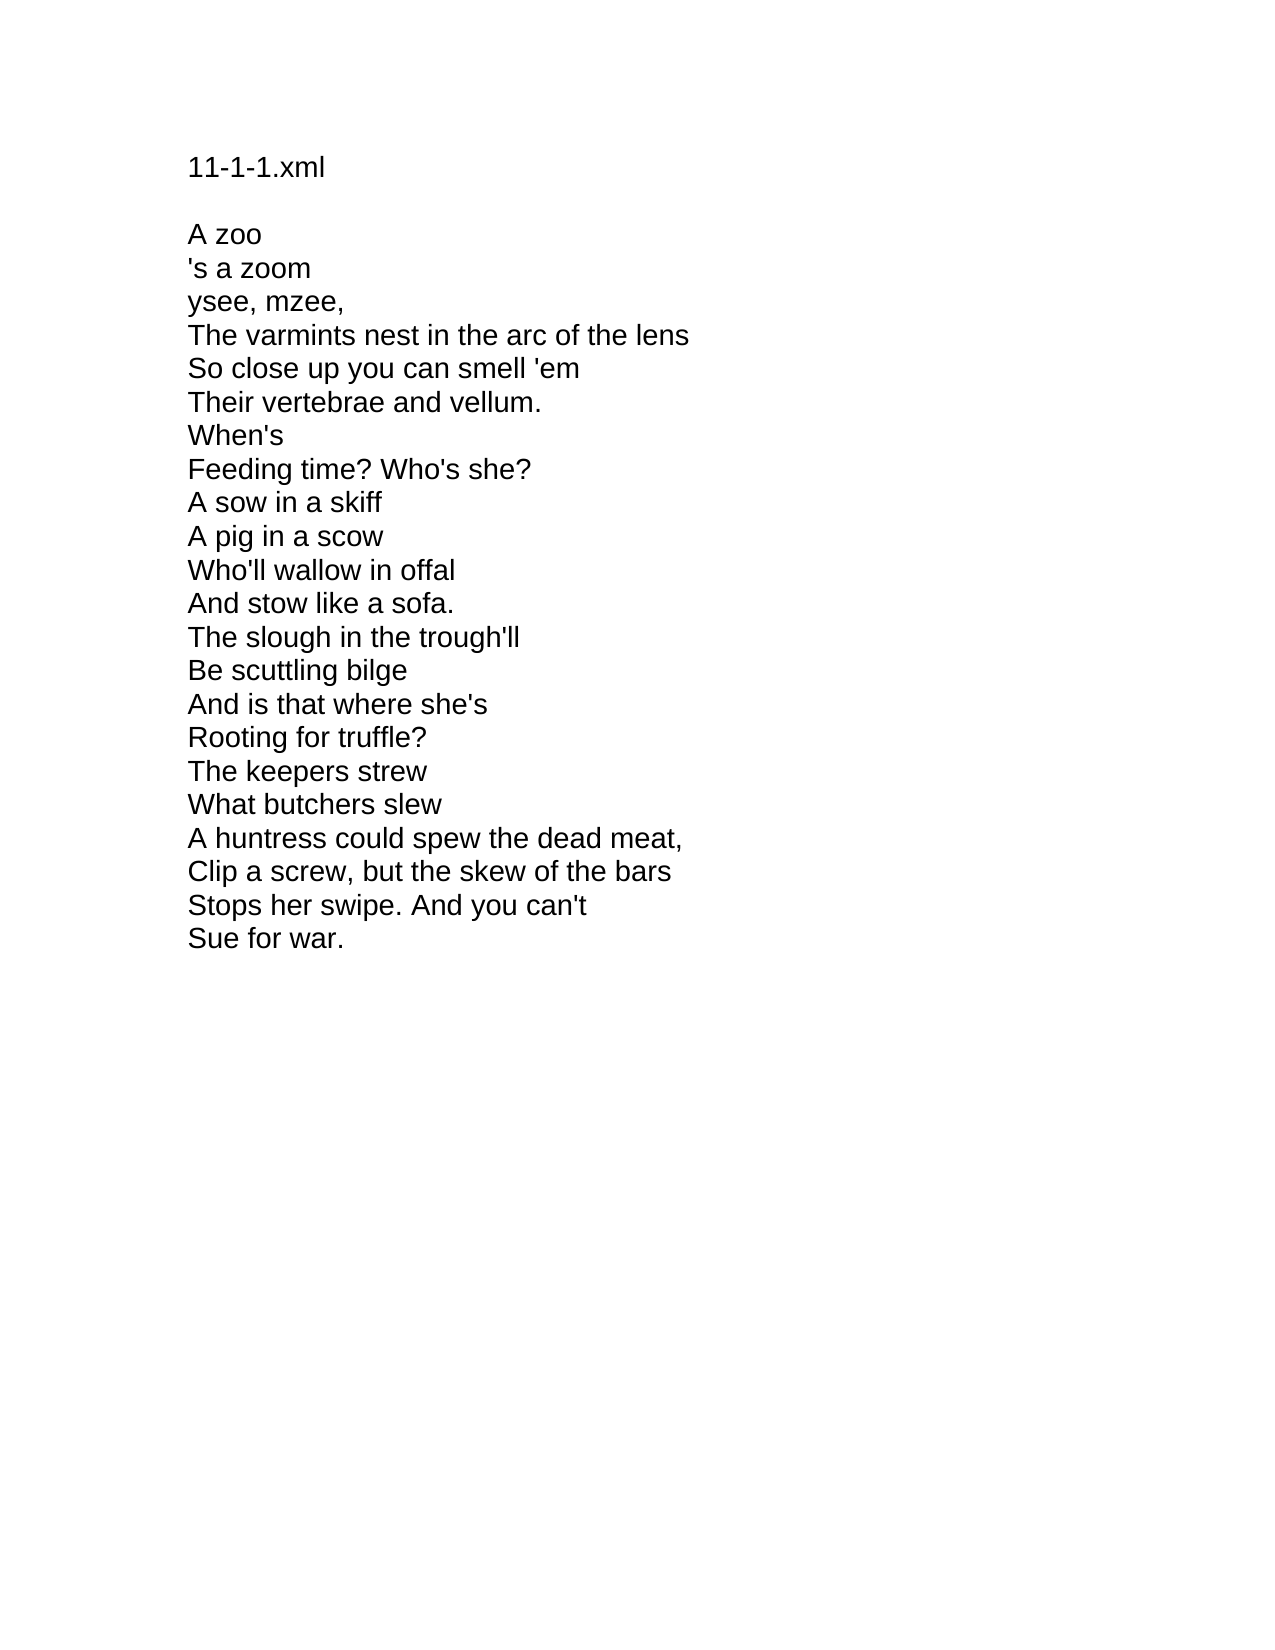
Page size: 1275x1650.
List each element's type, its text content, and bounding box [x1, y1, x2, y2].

text 11-1-1.xml A zoo 's a zoom ysee, mzee, The varmints nest in the arc of the lens So close up you can smell 'em Their vertebrae and vellum. When's Feeding time? Who's she? A sow in a skiff A pig in a scow Who'll wallow in offal And stow like a sofa. The slough in the trough'll Be scuttling bilge And is that where she's Rooting for truffle? The keepers strew What butchers slew A huntress could spew the dead meat, Clip a screw, but the skew of the bars Stops her swipe. And you can't Sue for war. [187, 150, 1087, 955]
